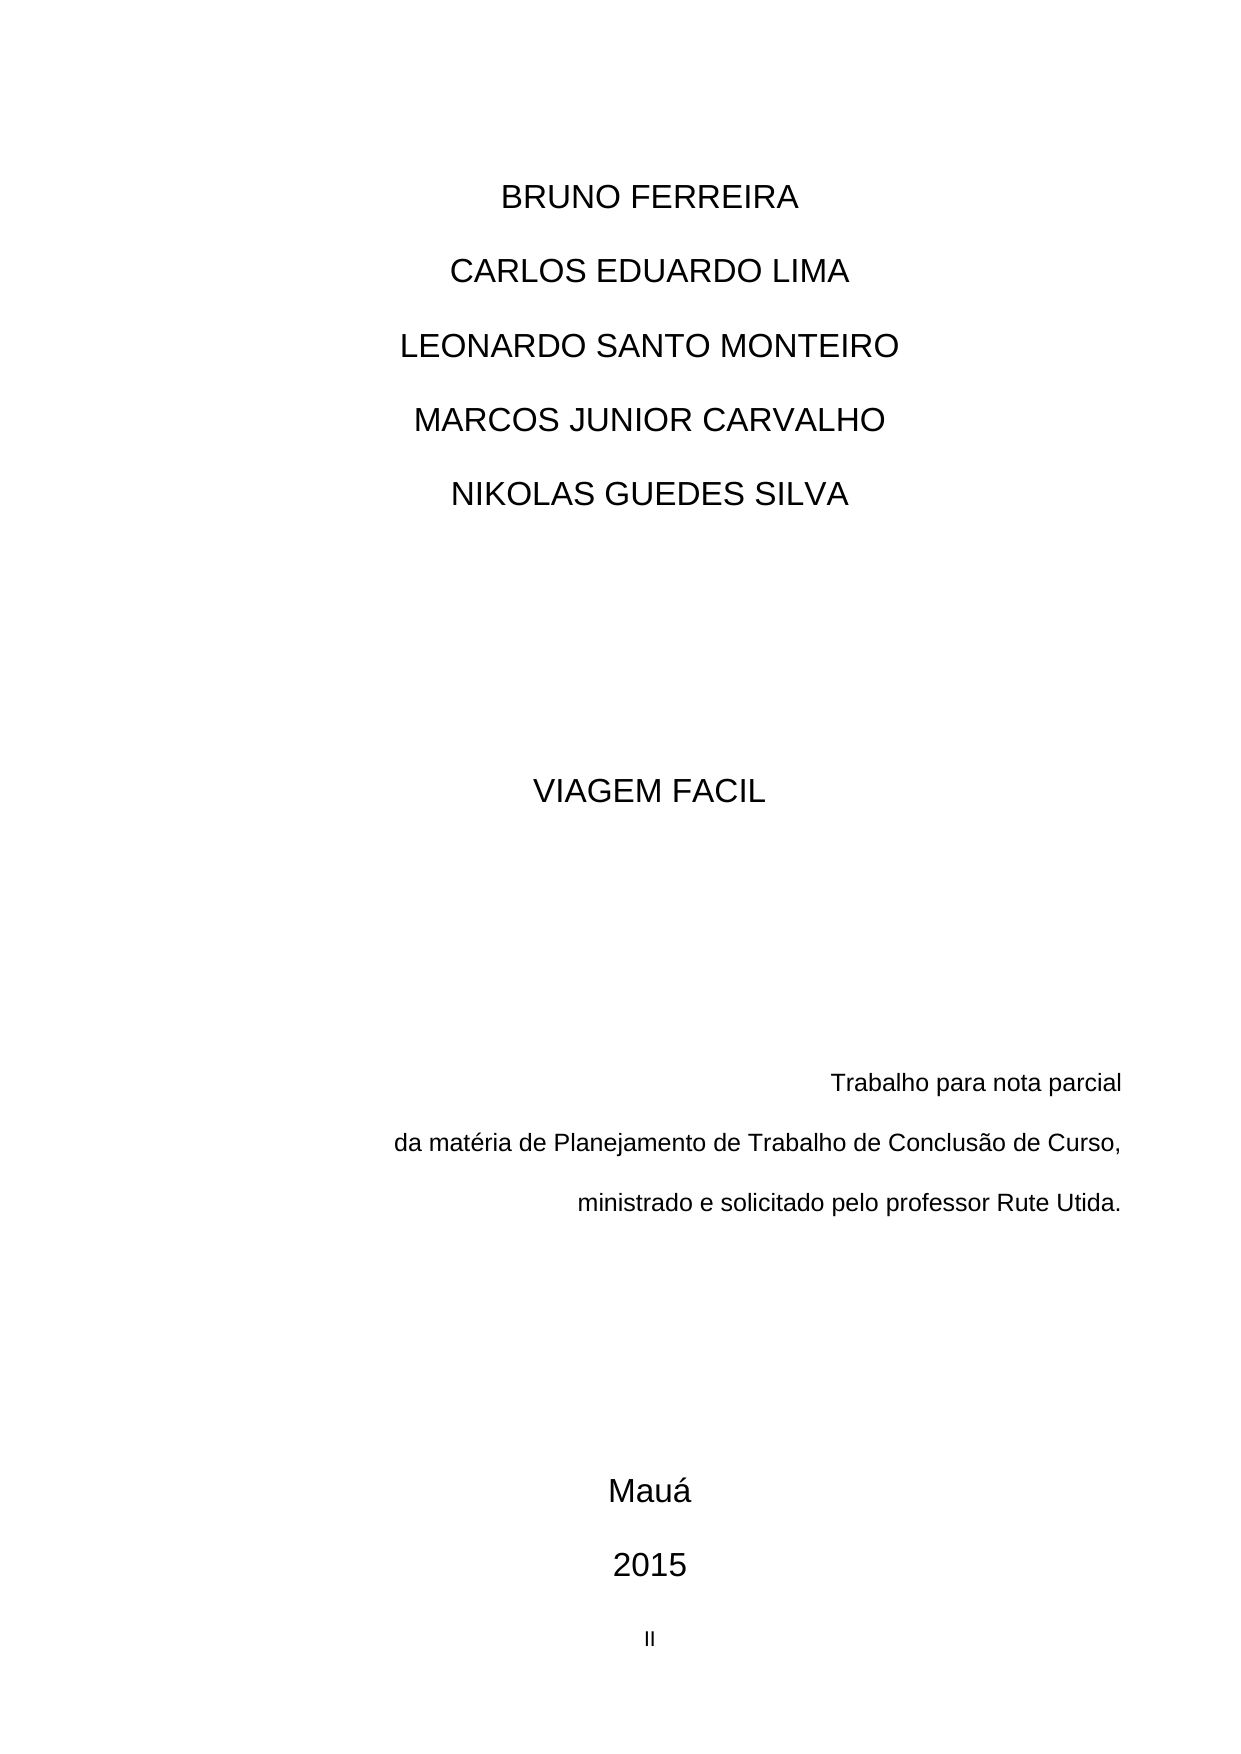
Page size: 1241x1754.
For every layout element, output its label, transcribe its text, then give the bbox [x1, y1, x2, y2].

text LEONARDO SANTO MONTEIRO [177, 326, 1122, 364]
text Mauá [177, 1471, 1122, 1509]
text BRUNO FERREIRA [177, 177, 1122, 216]
text Trabalho para nota parcial [177, 1068, 1122, 1097]
text ministrado e solicitado pelo professor Rute Utida. [177, 1188, 1122, 1217]
text NIKOLAS GUEDES SILVA [177, 474, 1122, 513]
text MARCOS JUNIOR CARVALHO [177, 400, 1122, 438]
text 2015 [177, 1545, 1122, 1583]
text VIAGEM FACIL [177, 771, 1122, 810]
text CARLOS EDUARDO LIMA [177, 251, 1122, 290]
text da matéria de Planejamento de Trabalho de Conclusão de Curso, [177, 1128, 1122, 1157]
